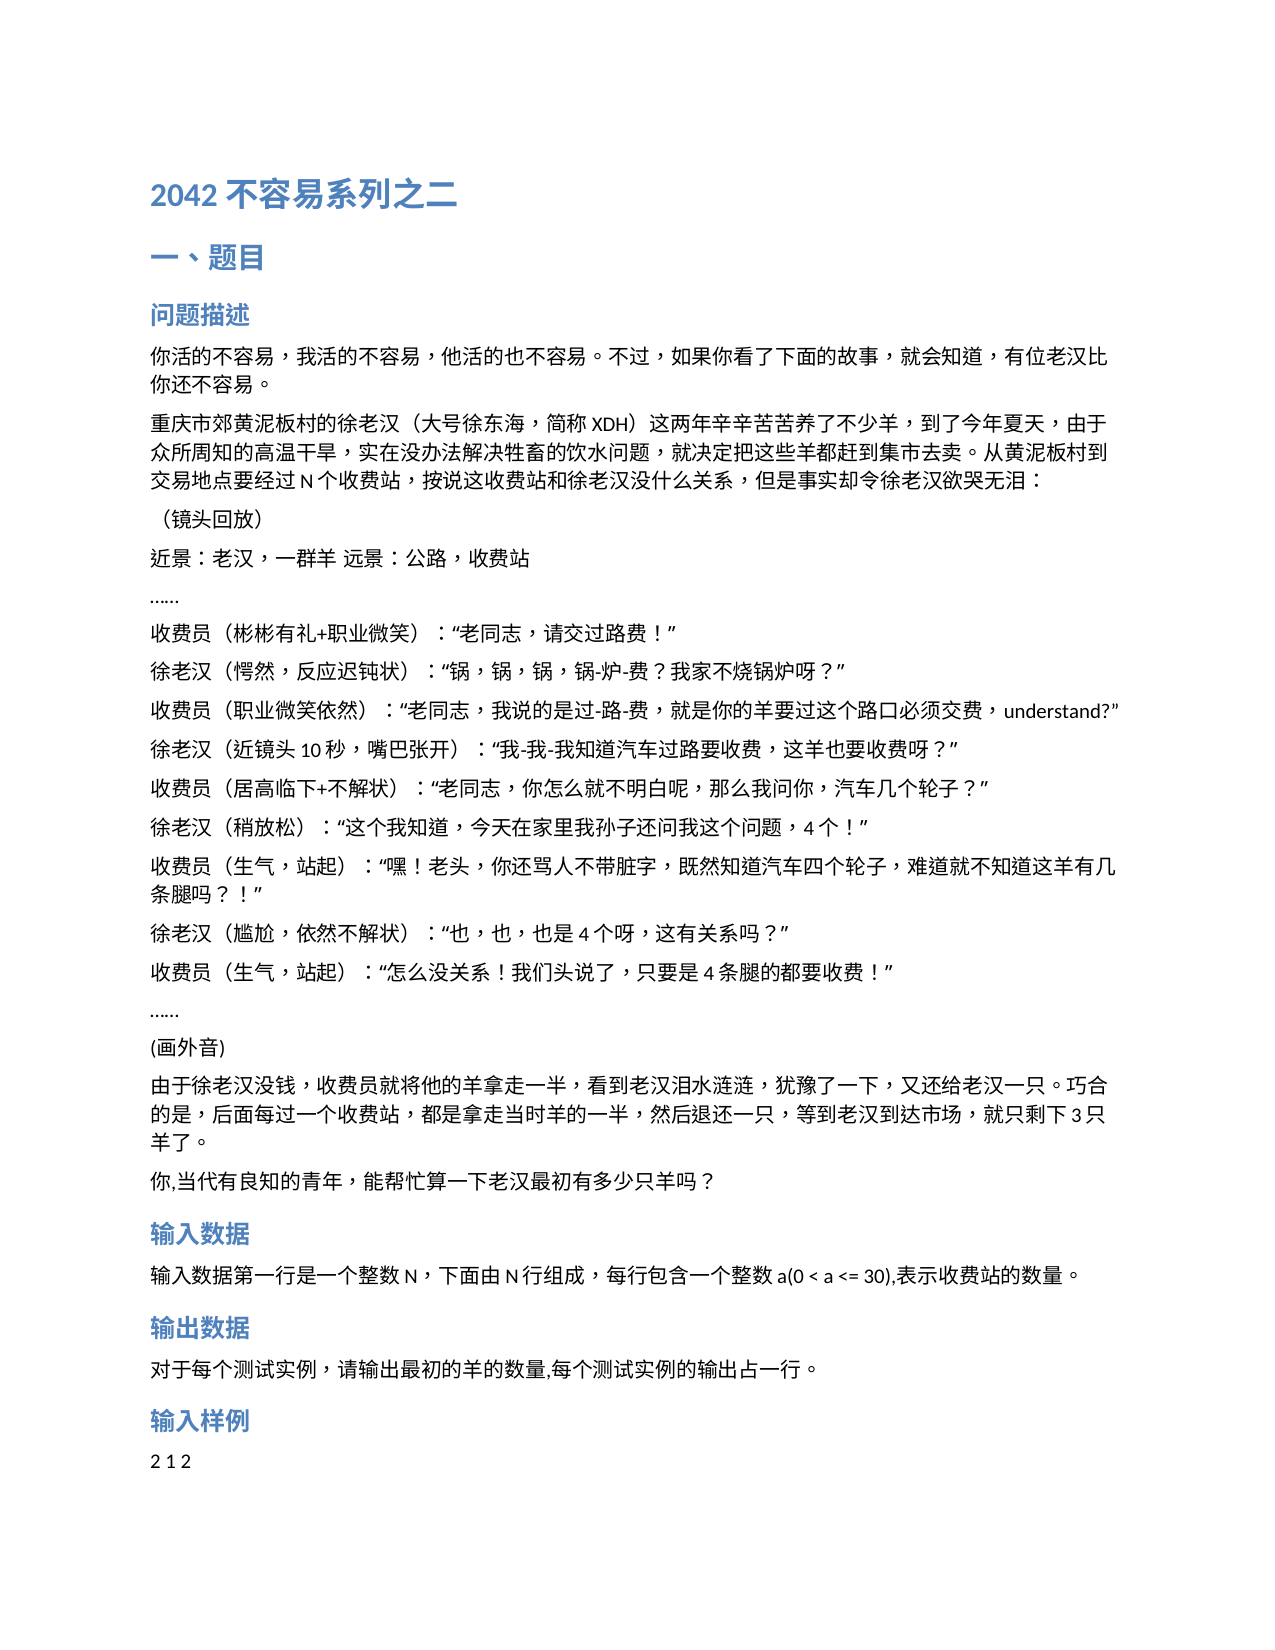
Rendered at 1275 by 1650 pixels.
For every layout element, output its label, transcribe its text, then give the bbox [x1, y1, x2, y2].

text （镜头回放） [150, 505, 1125, 533]
text 收费员（职业微笑依然）：“老同志，我说的是过-路-费，就是你的羊要过这个路口必须交费，understand?” [150, 696, 1125, 725]
text 你活的不容易，我活的不容易，他活的也不容易。不过，如果你看了下面的故事，就会知道，有位老汉比你还不容易。 [150, 342, 1125, 399]
text …… [150, 997, 1125, 1022]
text 徐老汉（愕然，反应迟钝状）：“锅，锅，锅，锅-炉-费？我家不烧锅炉呀？” [150, 657, 1125, 686]
subtitle 问题描述 [150, 298, 1125, 332]
subtitle 输入样例 [150, 1404, 1125, 1438]
text 你,当代有良知的青年，能帮忙算一下老汉最初有多少只羊吗？ [150, 1167, 1125, 1196]
text 收费员（居高临下+不解状）：“老同志，你怎么就不明白呢，那么我问你，汽车几个轮子？” [150, 774, 1125, 802]
text 重庆市郊黄泥板村的徐老汉（大号徐东海，简称XDH）这两年辛辛苦苦养了不少羊，到了今年夏天，由于众所周知的高温干旱，实在没办法解决牲畜的饮水问题，就决定把这些羊都赶到集市去卖。从黄泥板村到交易地点要经过N个收费站，按说这收费站和徐老汉没什么关系，但是事实却令徐老汉欲哭无泪： [150, 409, 1125, 495]
text 2 1 2 [150, 1448, 1125, 1474]
text 对于每个测试实例，请输出最初的羊的数量,每个测试实例的输出占一行。 [150, 1355, 1125, 1383]
subtitle 输入数据 [150, 1216, 1125, 1251]
text 徐老汉（近镜头10秒，嘴巴张开）：“我-我-我知道汽车过路要收费，这羊也要收费呀？” [150, 735, 1125, 764]
text 近景：老汉，一群羊 远景：公路，收费站 [150, 544, 1125, 572]
text 收费员（彬彬有礼+职业微笑）：“老同志，请交过路费！” [150, 619, 1125, 647]
subtitle 2042 不容易系列之二 [150, 171, 1125, 216]
text 收费员（生气，站起）：“怎么没关系！我们头说了，只要是4条腿的都要收费！” [150, 958, 1125, 986]
subtitle 一、题目 [150, 237, 1125, 277]
text 由于徐老汉没钱，收费员就将他的羊拿走一半，看到老汉泪水涟涟，犹豫了一下，又还给老汉一只。巧合的是，后面每过一个收费站，都是拿走当时羊的一半，然后退还一只，等到老汉到达市场，就只剩下3只羊了。 [150, 1071, 1125, 1157]
subtitle 输出数据 [150, 1310, 1125, 1344]
text 输入数据第一行是一个整数N，下面由N行组成，每行包含一个整数a(0 < a <= 30),表示收费站的数量。 [150, 1261, 1125, 1289]
text …… [150, 583, 1125, 608]
text 徐老汉（稍放松）：“这个我知道，今天在家里我孙子还问我这个问题，4个！” [150, 813, 1125, 841]
text 徐老汉（尴尬，依然不解状）：“也，也，也是4个呀，这有关系吗？” [150, 919, 1125, 947]
text 收费员（生气，站起）：“嘿！老头，你还骂人不带脏字，既然知道汽车四个轮子，难道就不知道这羊有几条腿吗？！” [150, 852, 1125, 909]
text (画外音) [150, 1033, 1125, 1061]
